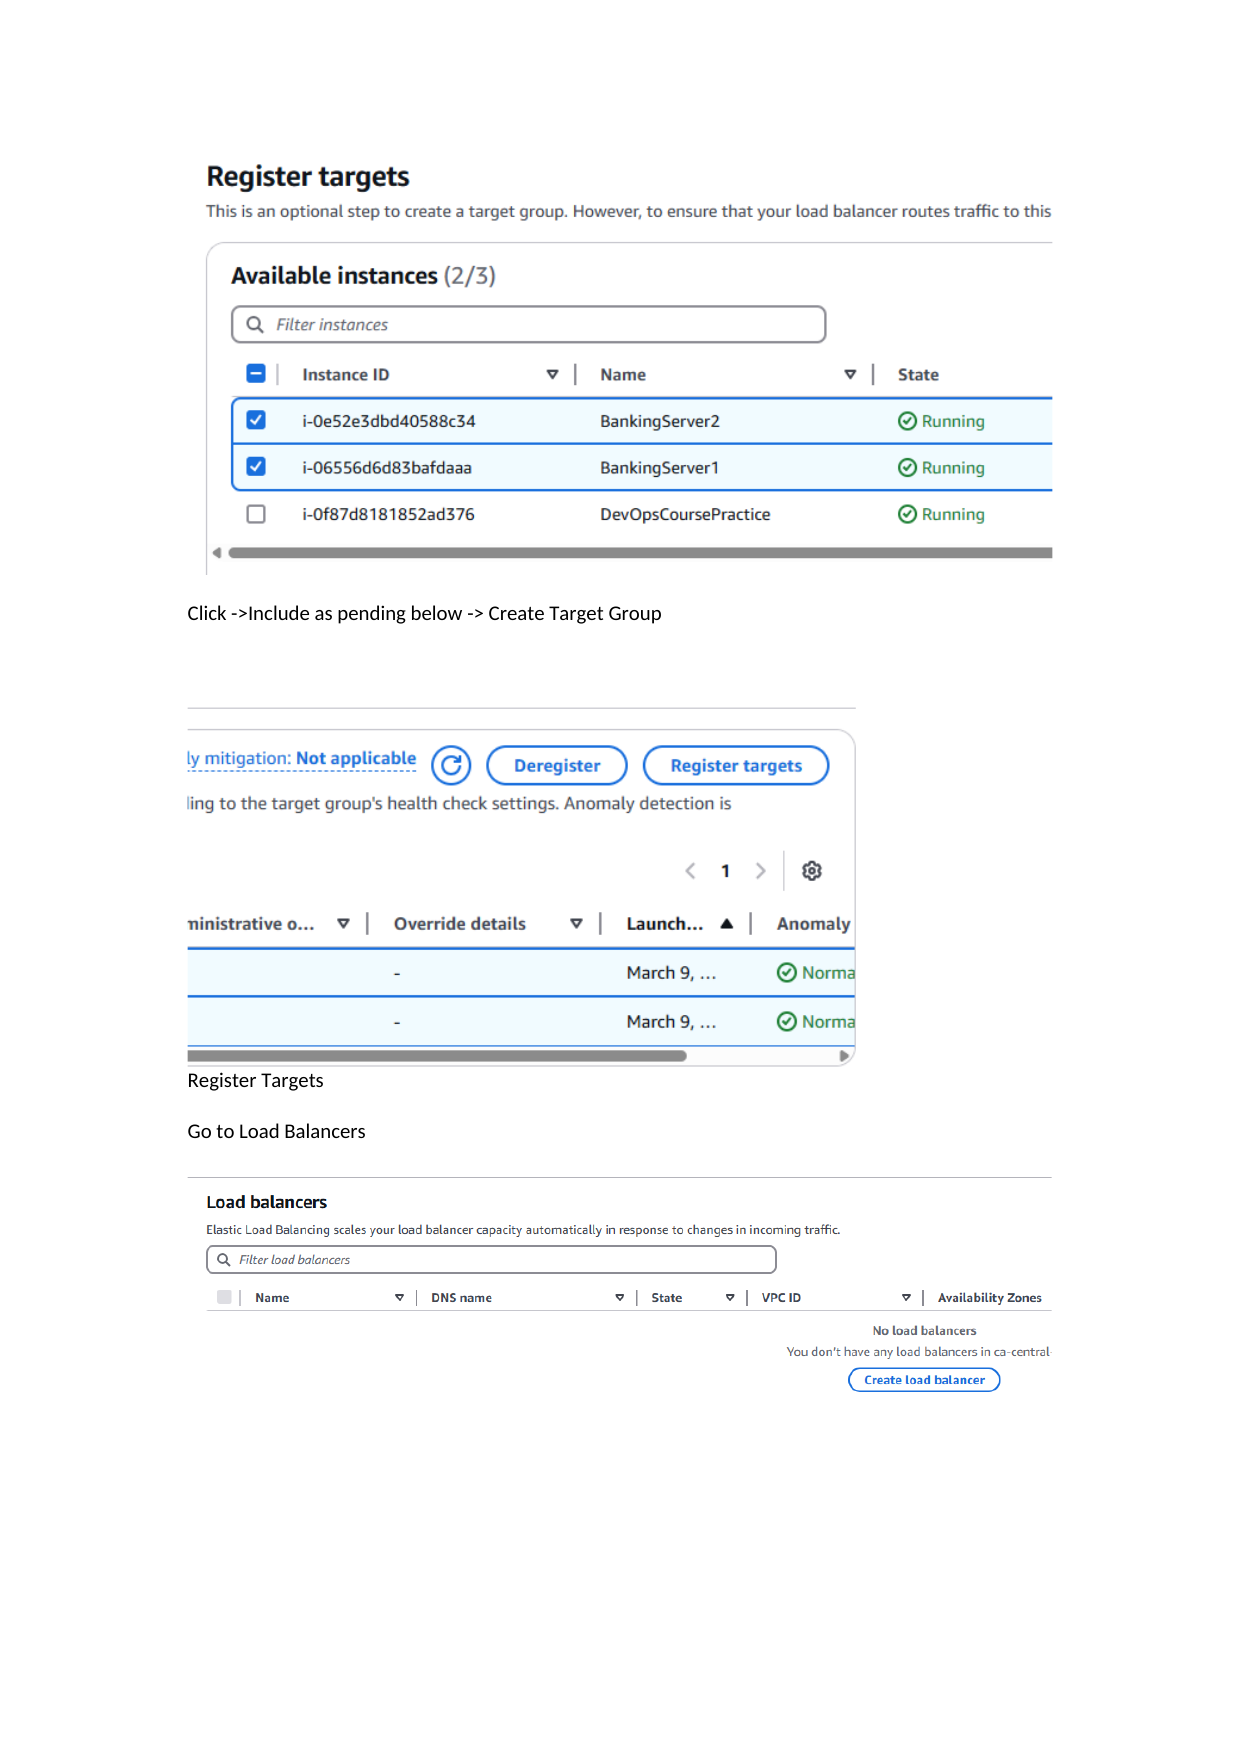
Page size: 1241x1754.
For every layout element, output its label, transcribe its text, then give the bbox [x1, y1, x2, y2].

picture [187, 150, 1053, 575]
list Go to Load Balancers [187, 1118, 1053, 1143]
list Click ->Include as pending below -> Create Target Group [187, 600, 1053, 626]
list Register Targets [187, 1067, 1053, 1093]
picture [187, 651, 865, 1068]
picture [187, 1168, 1052, 1460]
